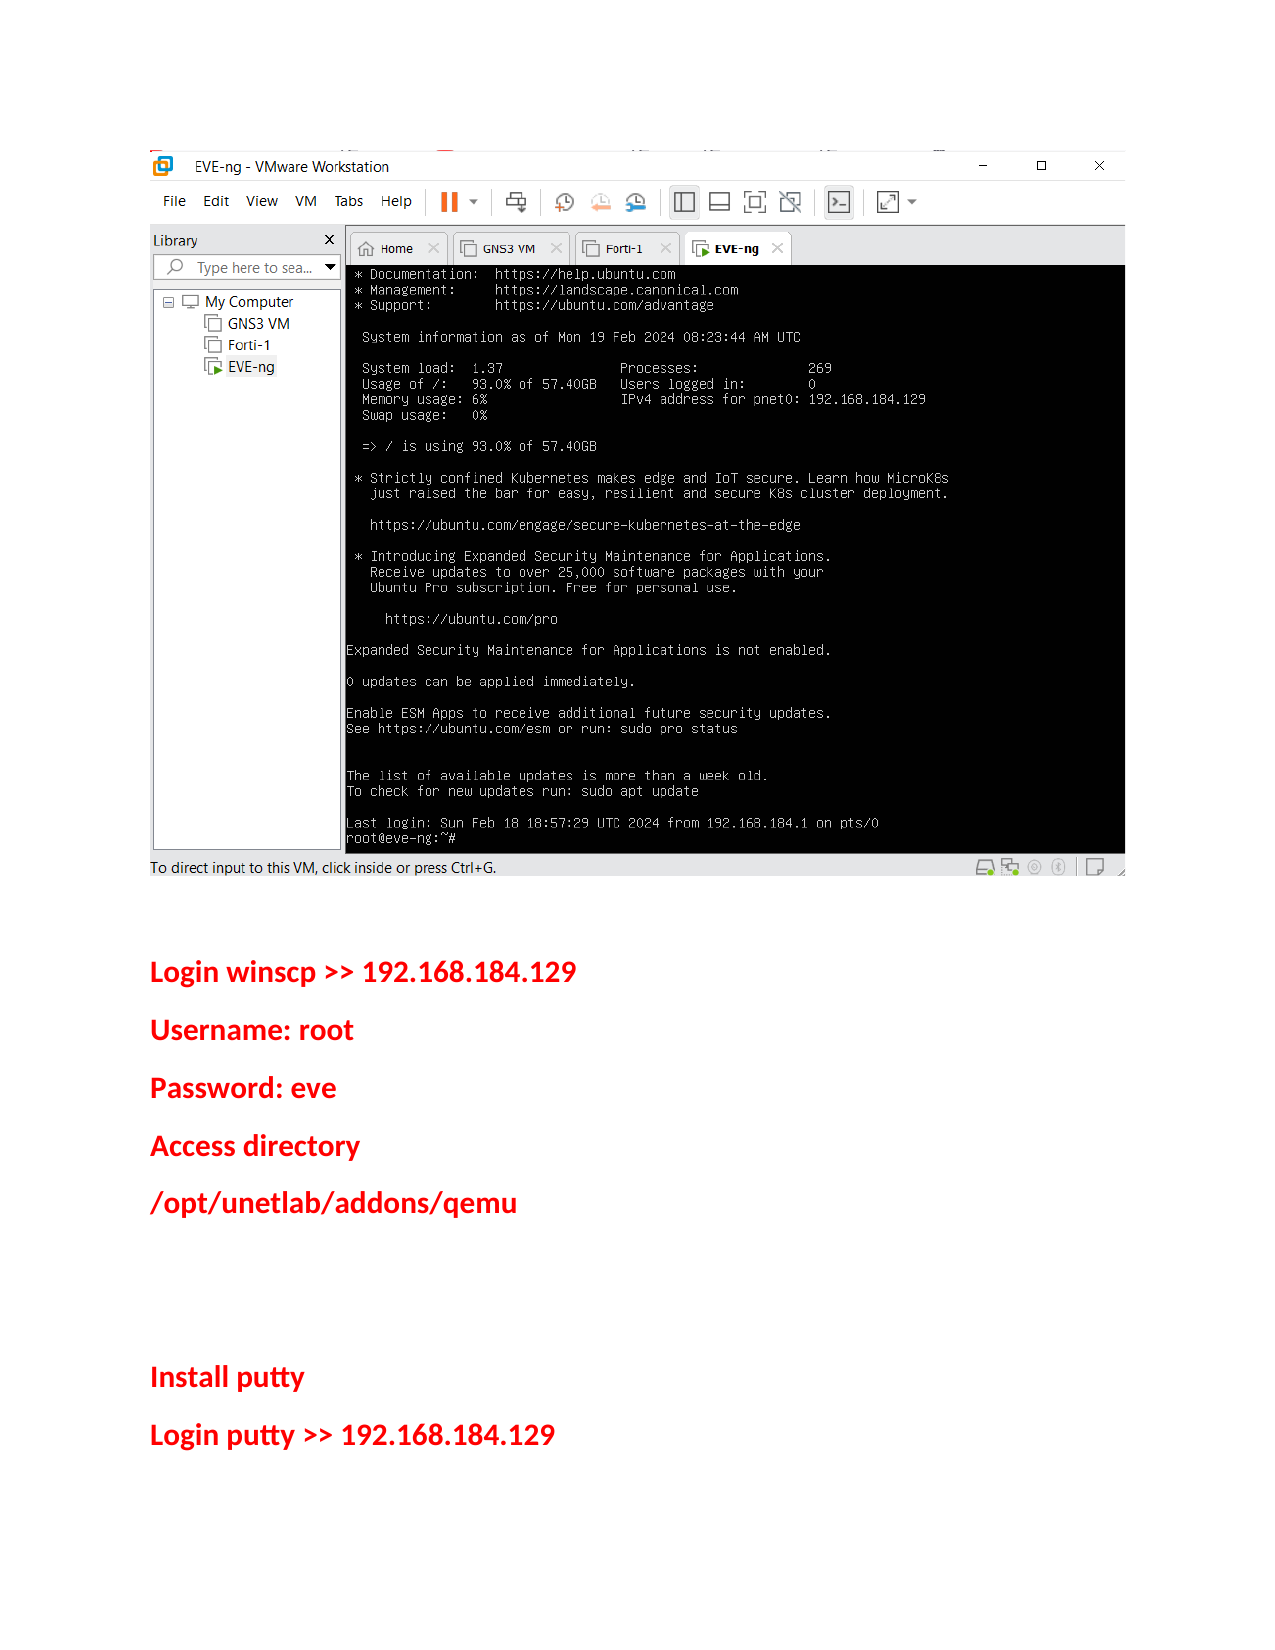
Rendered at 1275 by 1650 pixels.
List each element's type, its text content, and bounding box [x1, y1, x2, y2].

text Password: eve [150, 1068, 1125, 1106]
text Login winscp >> 192.168.184.129 [150, 952, 1125, 990]
text /opt/unetlab/addons/qemu [150, 1183, 1125, 1222]
picture [150, 150, 1125, 876]
text Access directory [150, 1126, 1125, 1164]
text Login putty >> 192.168.184.129 [150, 1415, 1125, 1453]
text Username: root [150, 1010, 1125, 1048]
text Install putty [150, 1357, 1125, 1395]
